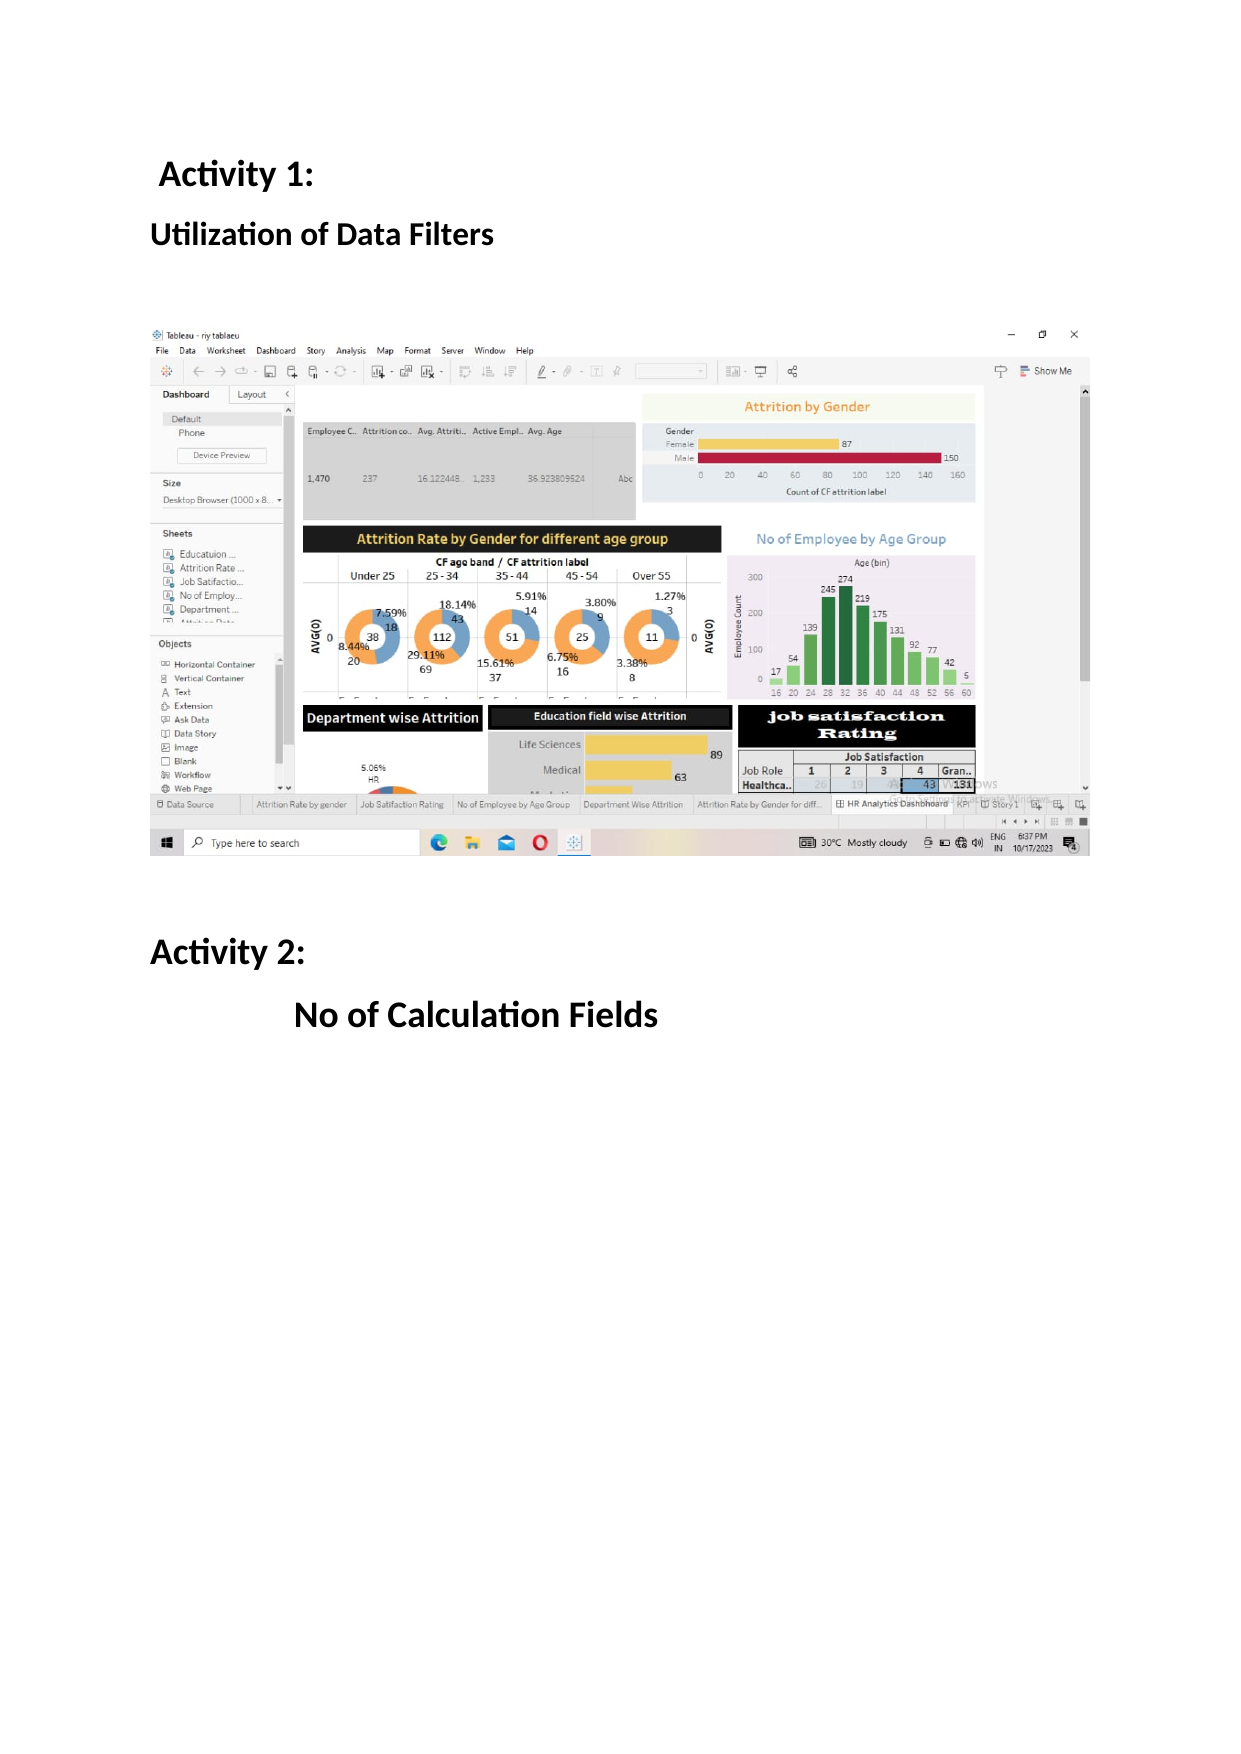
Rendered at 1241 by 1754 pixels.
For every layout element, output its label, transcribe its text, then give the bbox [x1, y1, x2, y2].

text Activity 2: [150, 928, 1090, 974]
text Activity 1: [150, 150, 1090, 196]
picture [150, 327, 1091, 856]
text No of Calculation Fields [150, 991, 1090, 1037]
text Utilization of Data Filters [150, 213, 1090, 254]
